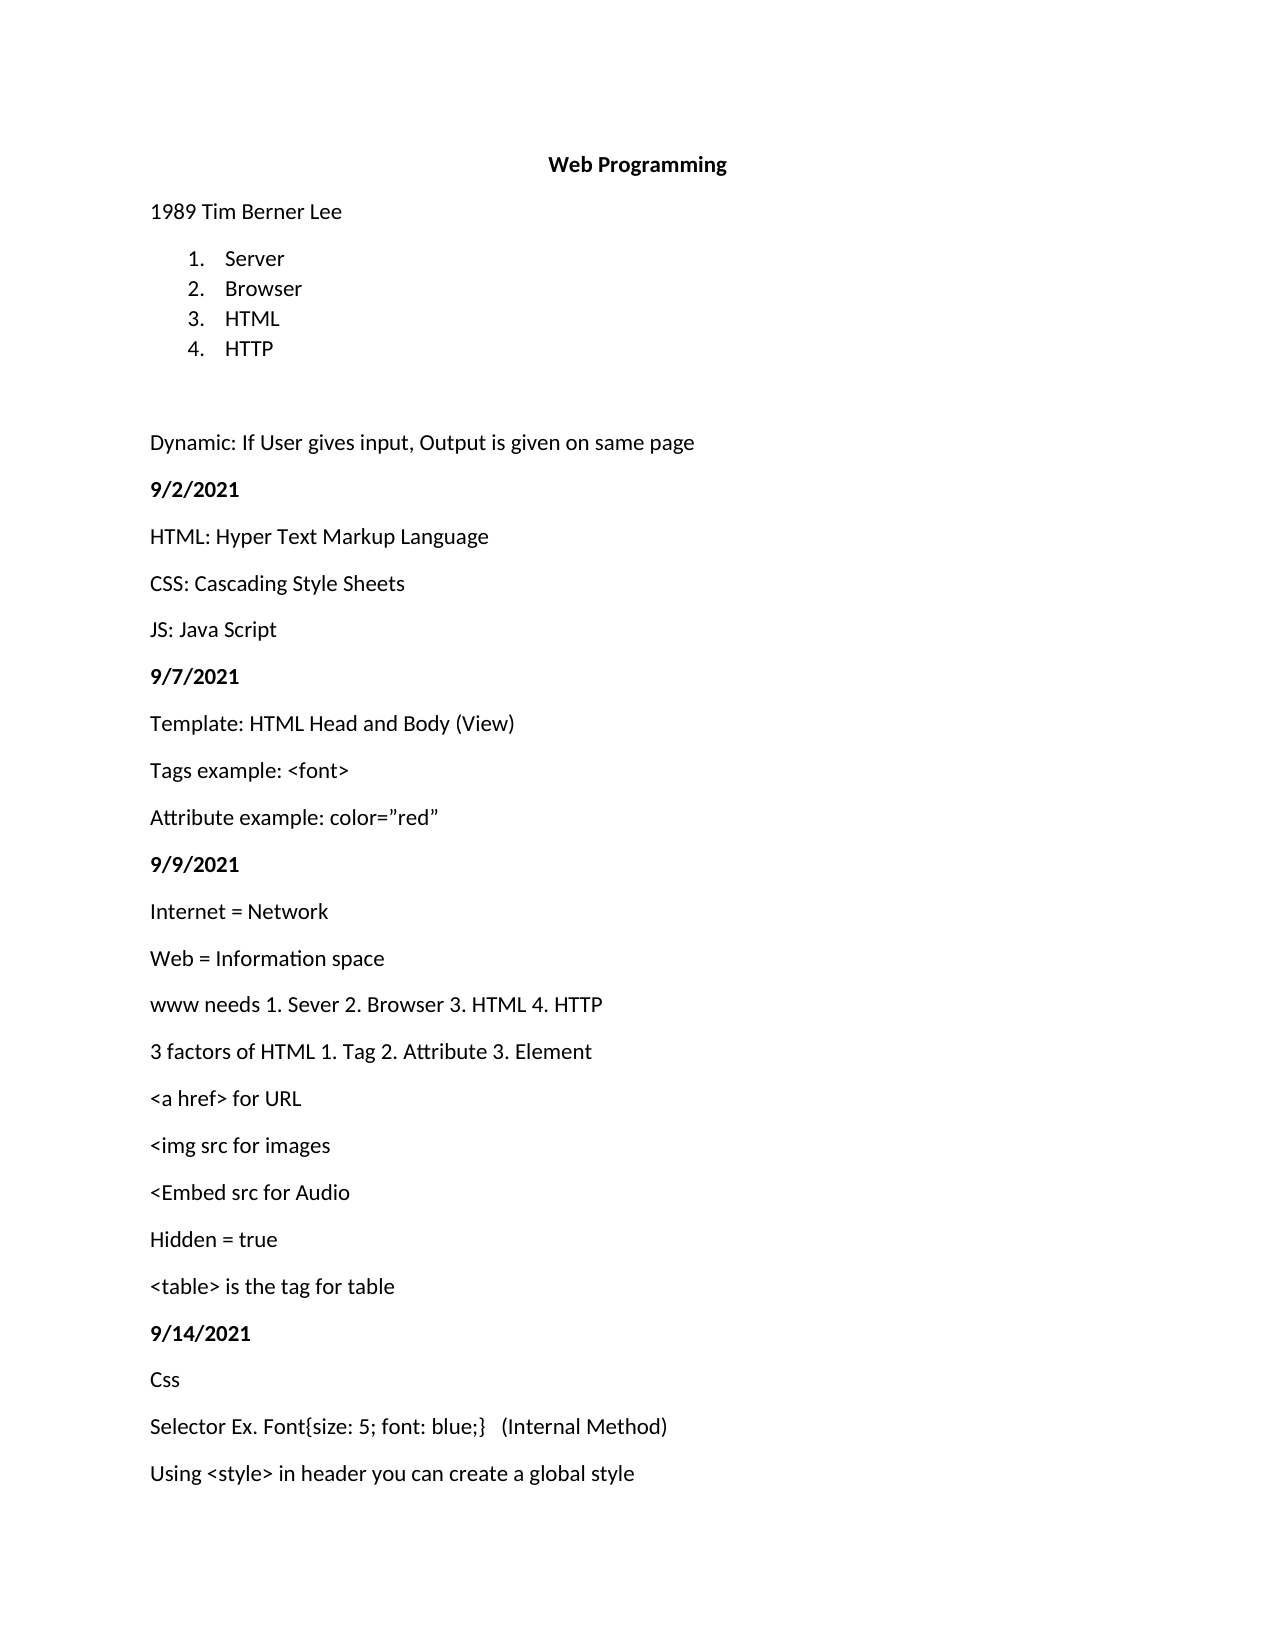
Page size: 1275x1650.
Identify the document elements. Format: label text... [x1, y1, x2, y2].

text 1989 Tim Berner Lee [150, 197, 1125, 225]
text Using <style> in header you can create a global style [150, 1459, 1125, 1487]
text Tags example: <font> [150, 756, 1125, 784]
text Internet = Network [150, 897, 1125, 925]
text Web Programming [150, 150, 1125, 178]
text JS: Java Script [150, 616, 1125, 644]
list HTML [187, 304, 1125, 332]
text <Embed src for Audio [150, 1178, 1125, 1206]
text Dynamic: If User gives input, Output is given on same page [150, 428, 1125, 456]
list Server [187, 244, 1125, 272]
text 9/9/2021 [150, 850, 1125, 878]
text CSS: Cascading Style Sheets [150, 569, 1125, 597]
text <img src for images [150, 1131, 1125, 1159]
text 3 factors of HTML 1. Tag 2. Attribute 3. Element [150, 1037, 1125, 1066]
text Hidden = true [150, 1225, 1125, 1253]
list Browser [187, 274, 1125, 302]
text 9/7/2021 [150, 662, 1125, 691]
text <table> is the tag for table [150, 1272, 1125, 1300]
text 9/2/2021 [150, 475, 1125, 503]
text Selector Ex. Font{size: 5; font: blue;} (Internal Method) [150, 1412, 1125, 1441]
text 9/14/2021 [150, 1319, 1125, 1347]
text Attribute example: color=”red” [150, 803, 1125, 831]
text Css [150, 1366, 1125, 1394]
list HTTP [187, 334, 1125, 362]
text www needs 1. Sever 2. Browser 3. HTML 4. HTTP [150, 991, 1125, 1019]
text HTML: Hyper Text Markup Language [150, 522, 1125, 550]
text Web = Information space [150, 944, 1125, 972]
text Template: HTML Head and Body (View) [150, 709, 1125, 737]
text <a href> for URL [150, 1084, 1125, 1112]
